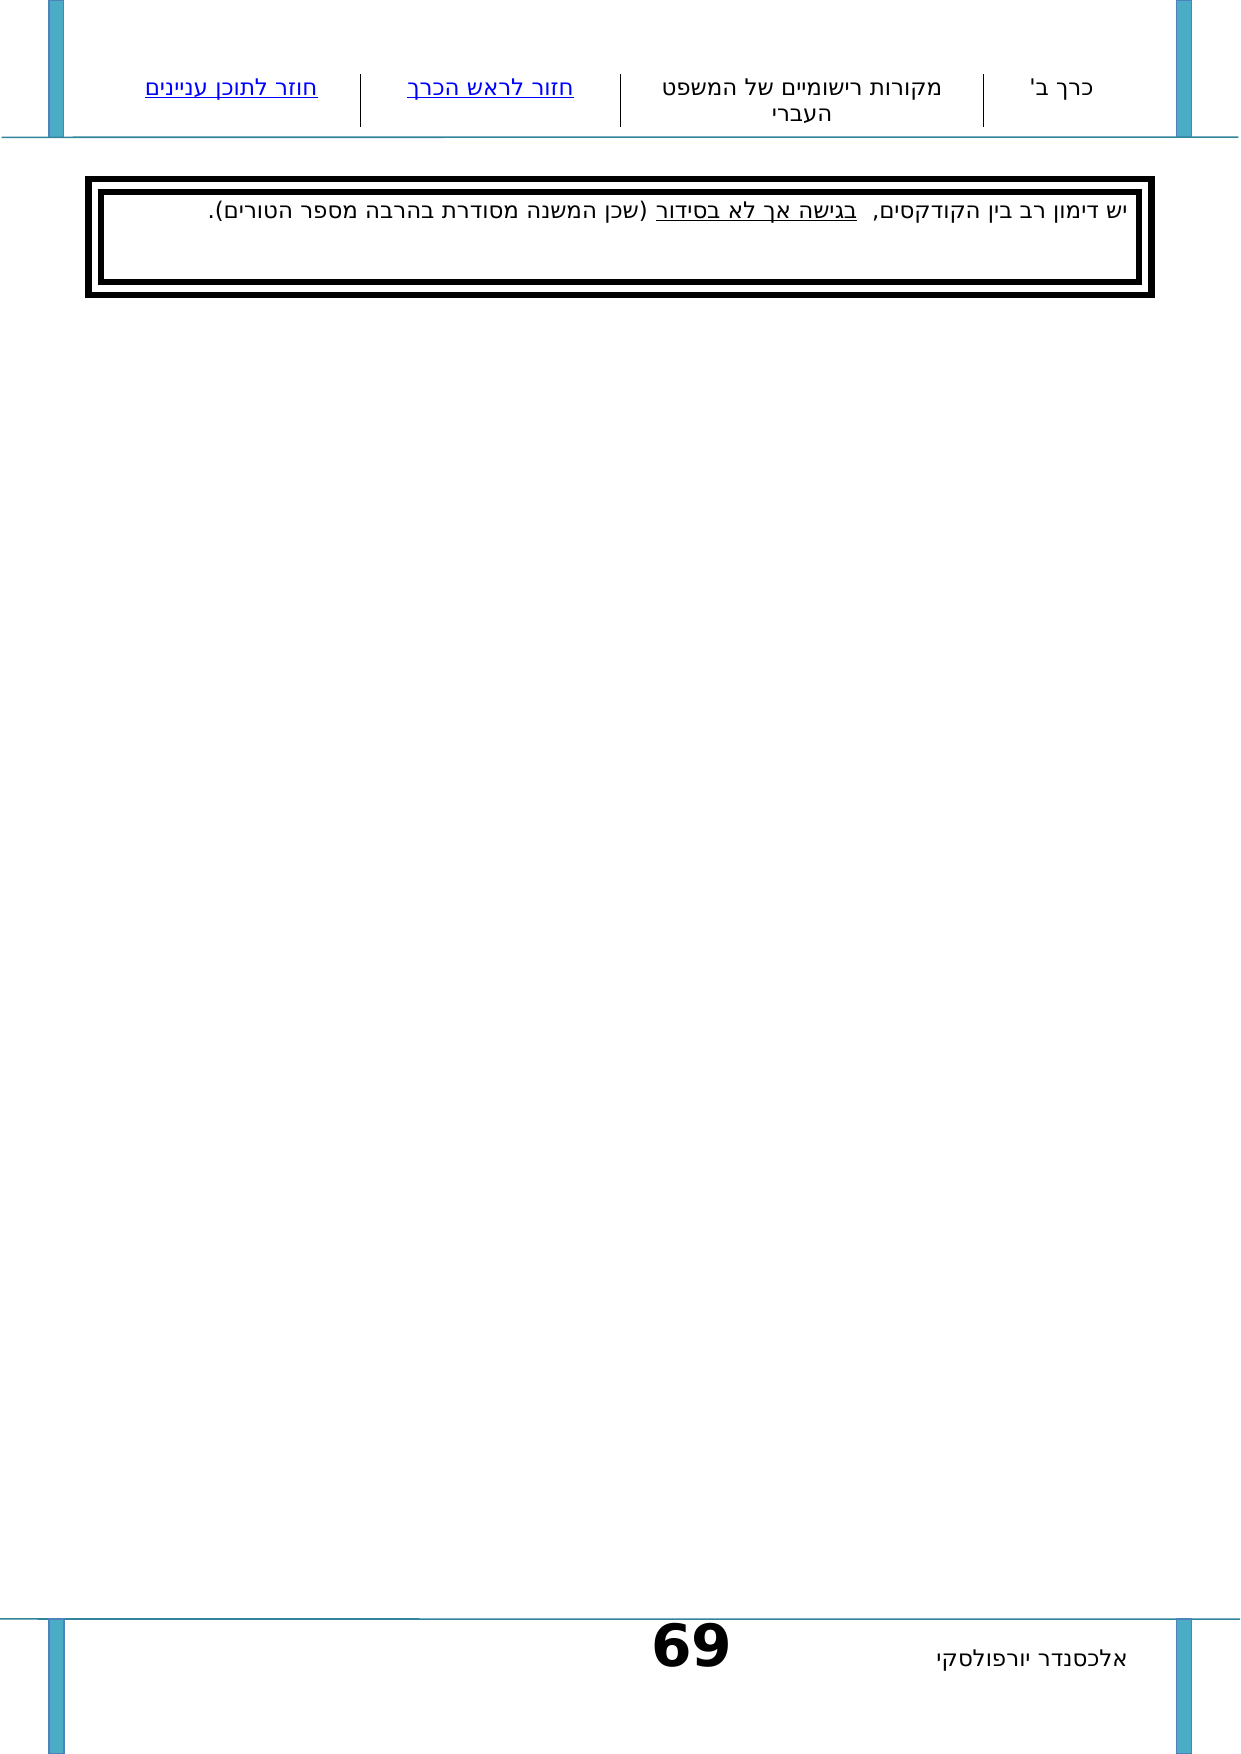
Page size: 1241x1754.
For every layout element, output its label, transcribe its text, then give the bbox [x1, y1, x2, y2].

text יש דימון רב בין הקודקסים, בגישה אך לא בסידור (שכן המשנה מסודרת בהרבה מספר הטורים). [92, 182, 1148, 223]
